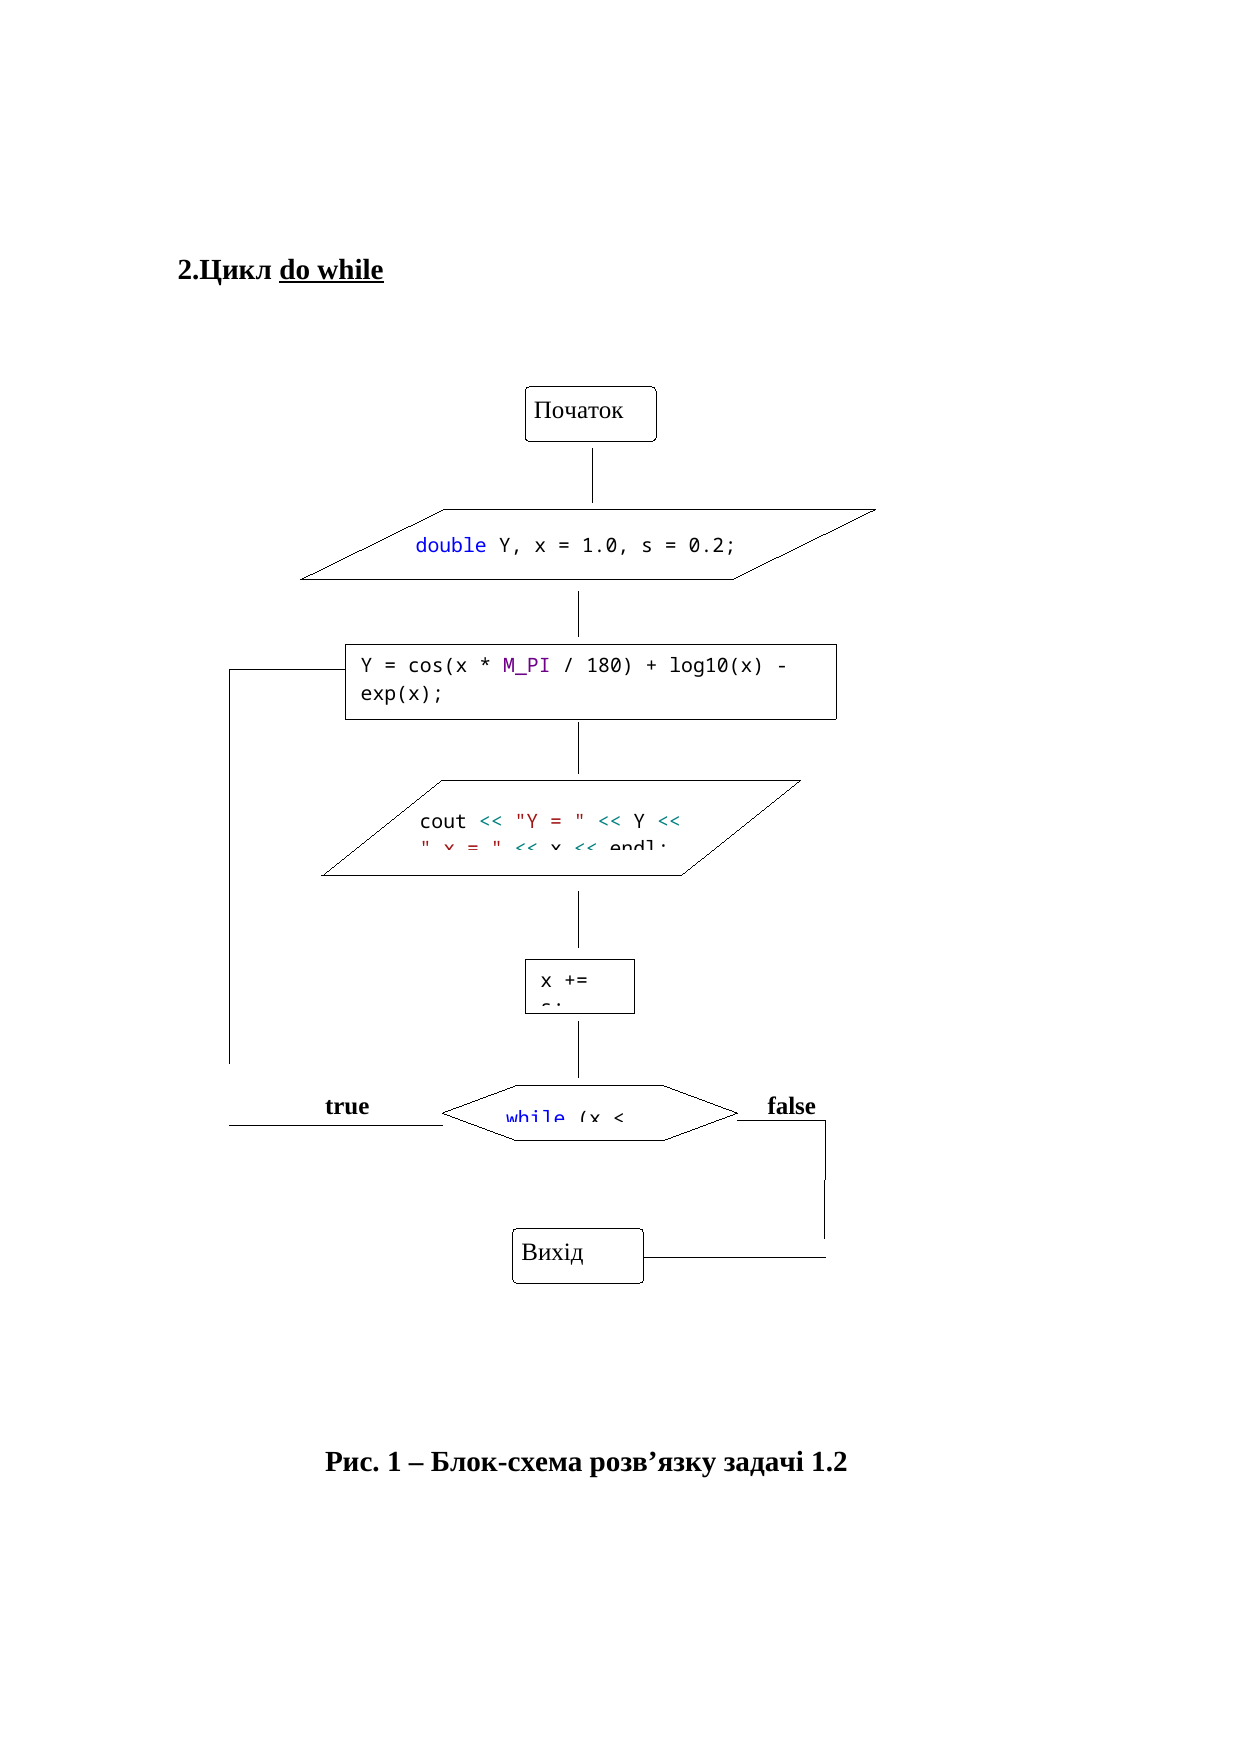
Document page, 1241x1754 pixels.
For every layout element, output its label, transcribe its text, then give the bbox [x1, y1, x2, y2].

text true false [681, 1091, 1152, 1120]
text true false [325, 1091, 498, 1120]
text 2.Цикл do while [177, 252, 1171, 286]
text Рис. 1 – Блок-схема розв’язку задачі 1.2 [251, 1444, 1152, 1477]
